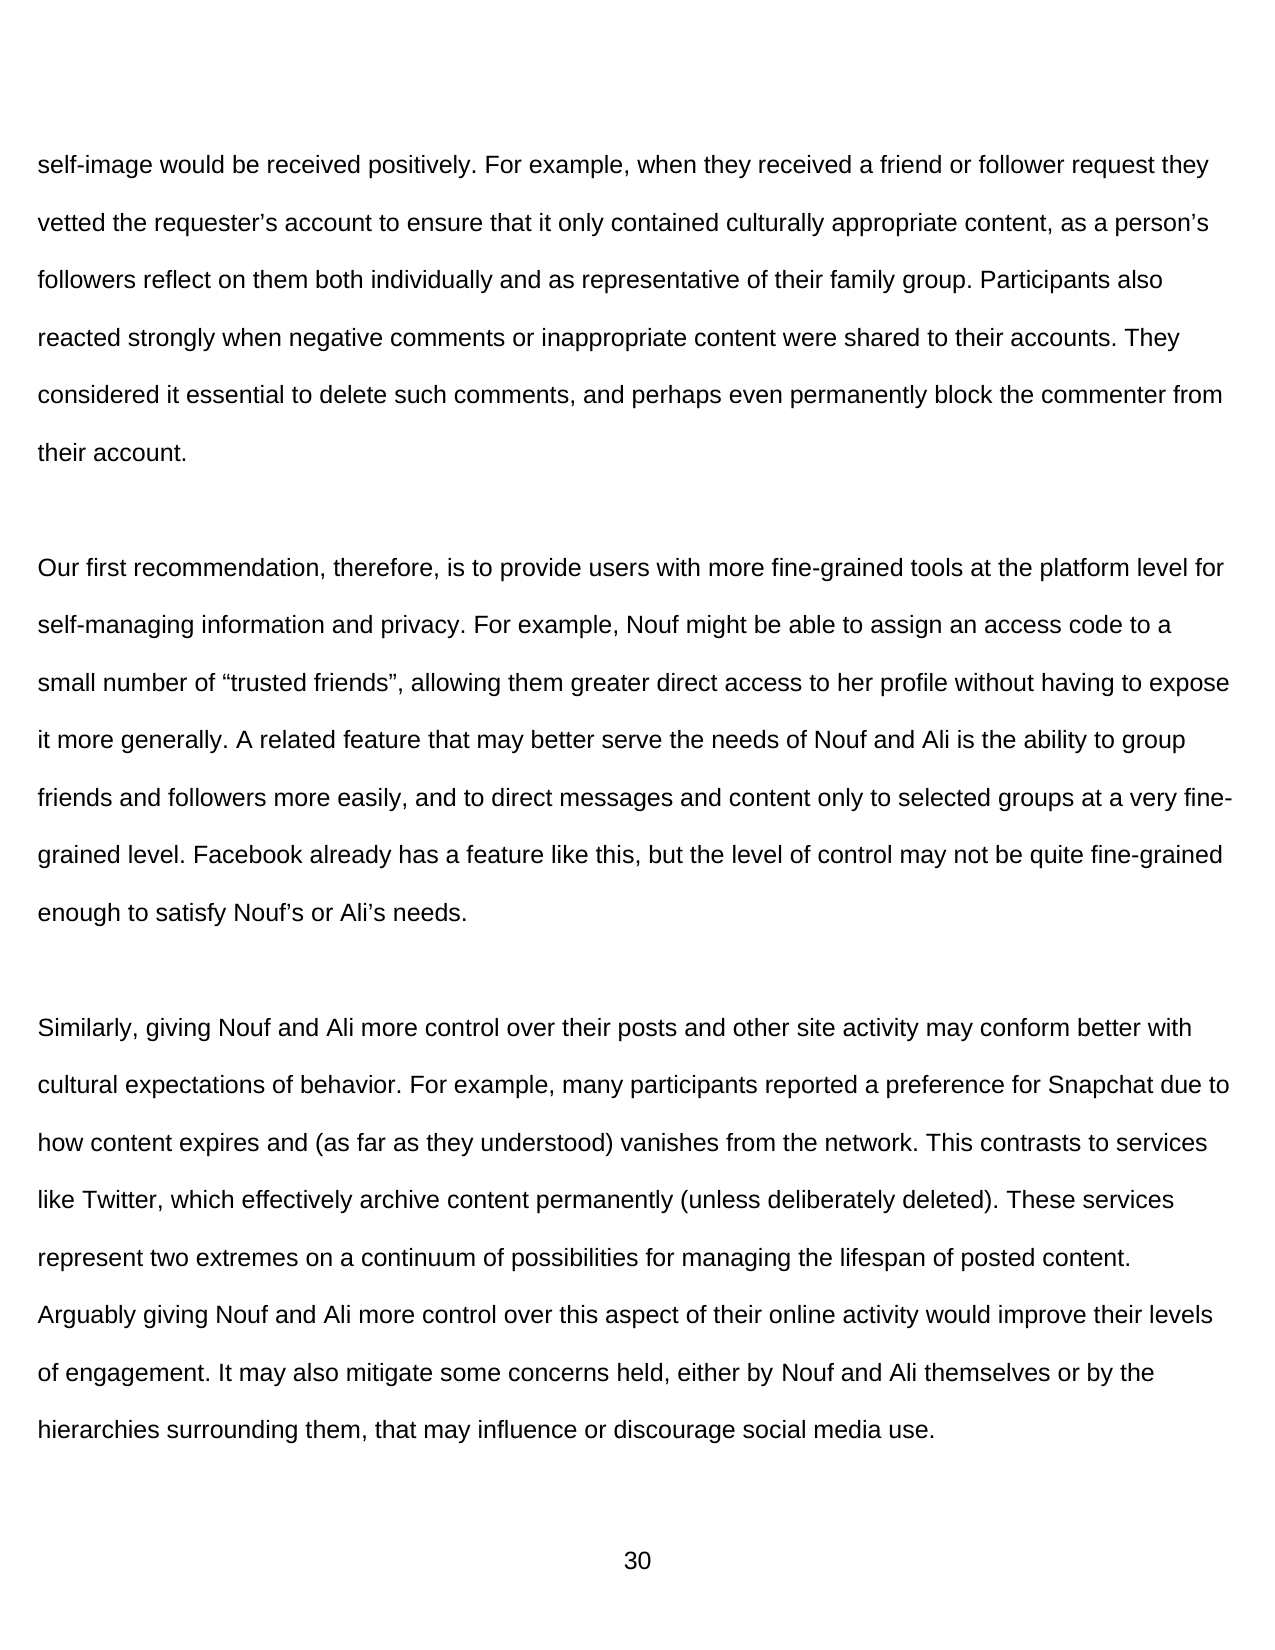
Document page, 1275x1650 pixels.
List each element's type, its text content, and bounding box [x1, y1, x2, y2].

text Similarly, giving Nouf and Ali more control over their posts and other site activity may conform better with cultural expectations of behavior. For example, many participants reported a preference for Snapchat due to how content expires and (as far as they understood) vanishes from the network. This contrasts to services like Twitter, which effectively archive content permanently (unless deliberately deleted). These services represent two extremes on a continuum of possibilities for managing the lifespan of posted content. Arguably giving Nouf and Ali more control over this aspect of their online activity would improve their levels of engagement. It may also mitigate some concerns held, either by Nouf and Ali themselves or by the hierarchies surrounding them, that may influence or discourage social media use. [37, 1012, 1238, 1444]
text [37, 150, 1238, 466]
text Our first recommendation, therefore, is to provide users with more fine-grained tools at the platform level for self-managing information and privacy. For example, Nouf might be able to assign an access code to a small number of “trusted friends”, allowing them greater direct access to her profile without having to expose it more generally. A related feature that may better serve the needs of Nouf and Ali is the ability to group friends and followers more easily, and to direct messages and content only to selected groups at a very fine-grained level. Facebook already has a feature like this, but the level of control may not be quite fine-grained enough to satisfy Nouf’s or Ali’s needs. [37, 552, 1238, 926]
